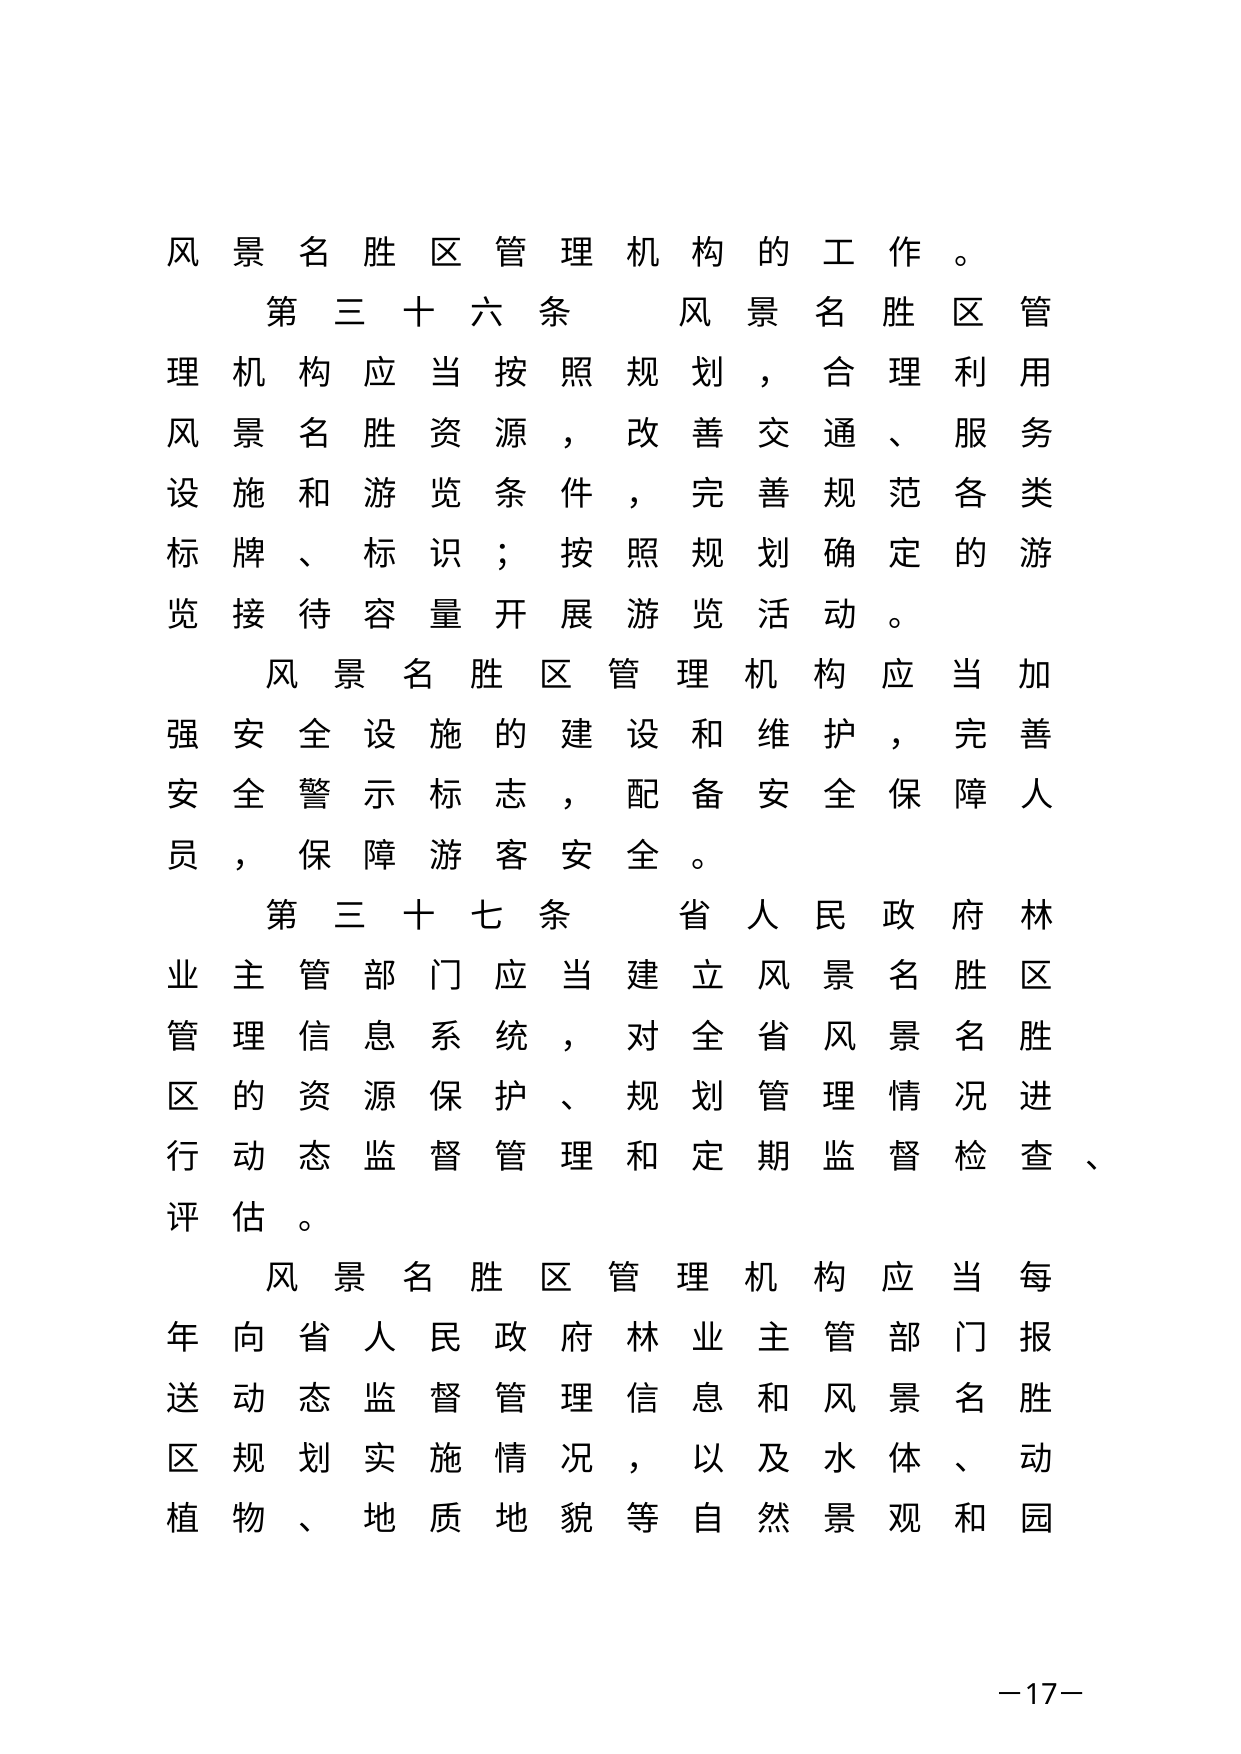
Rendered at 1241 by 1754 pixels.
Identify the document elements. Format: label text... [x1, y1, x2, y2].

text 第三十六条 风景名胜区管理机构应当按照规划，合理利用风景名胜资源，改善交通、服务设施和游览条件，完善规范各类标牌、标识；按照规划确定的游览接待容量开展游览活动。 [167, 280, 1085, 642]
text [167, 1245, 1085, 1546]
text 第三十七条 省人民政府林业主管部门应当建立风景名胜区管理信息系统，对全省风景名胜区的资源保护、规划管理情况进行动态监督管理和定期监督检查、评估。 [167, 883, 1085, 1245]
text 风景名胜区管理机构应当加强安全设施的建设和维护，完善安全警示标志，配备安全保障人员，保障游客安全。 [167, 642, 1085, 883]
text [167, 219, 1085, 280]
